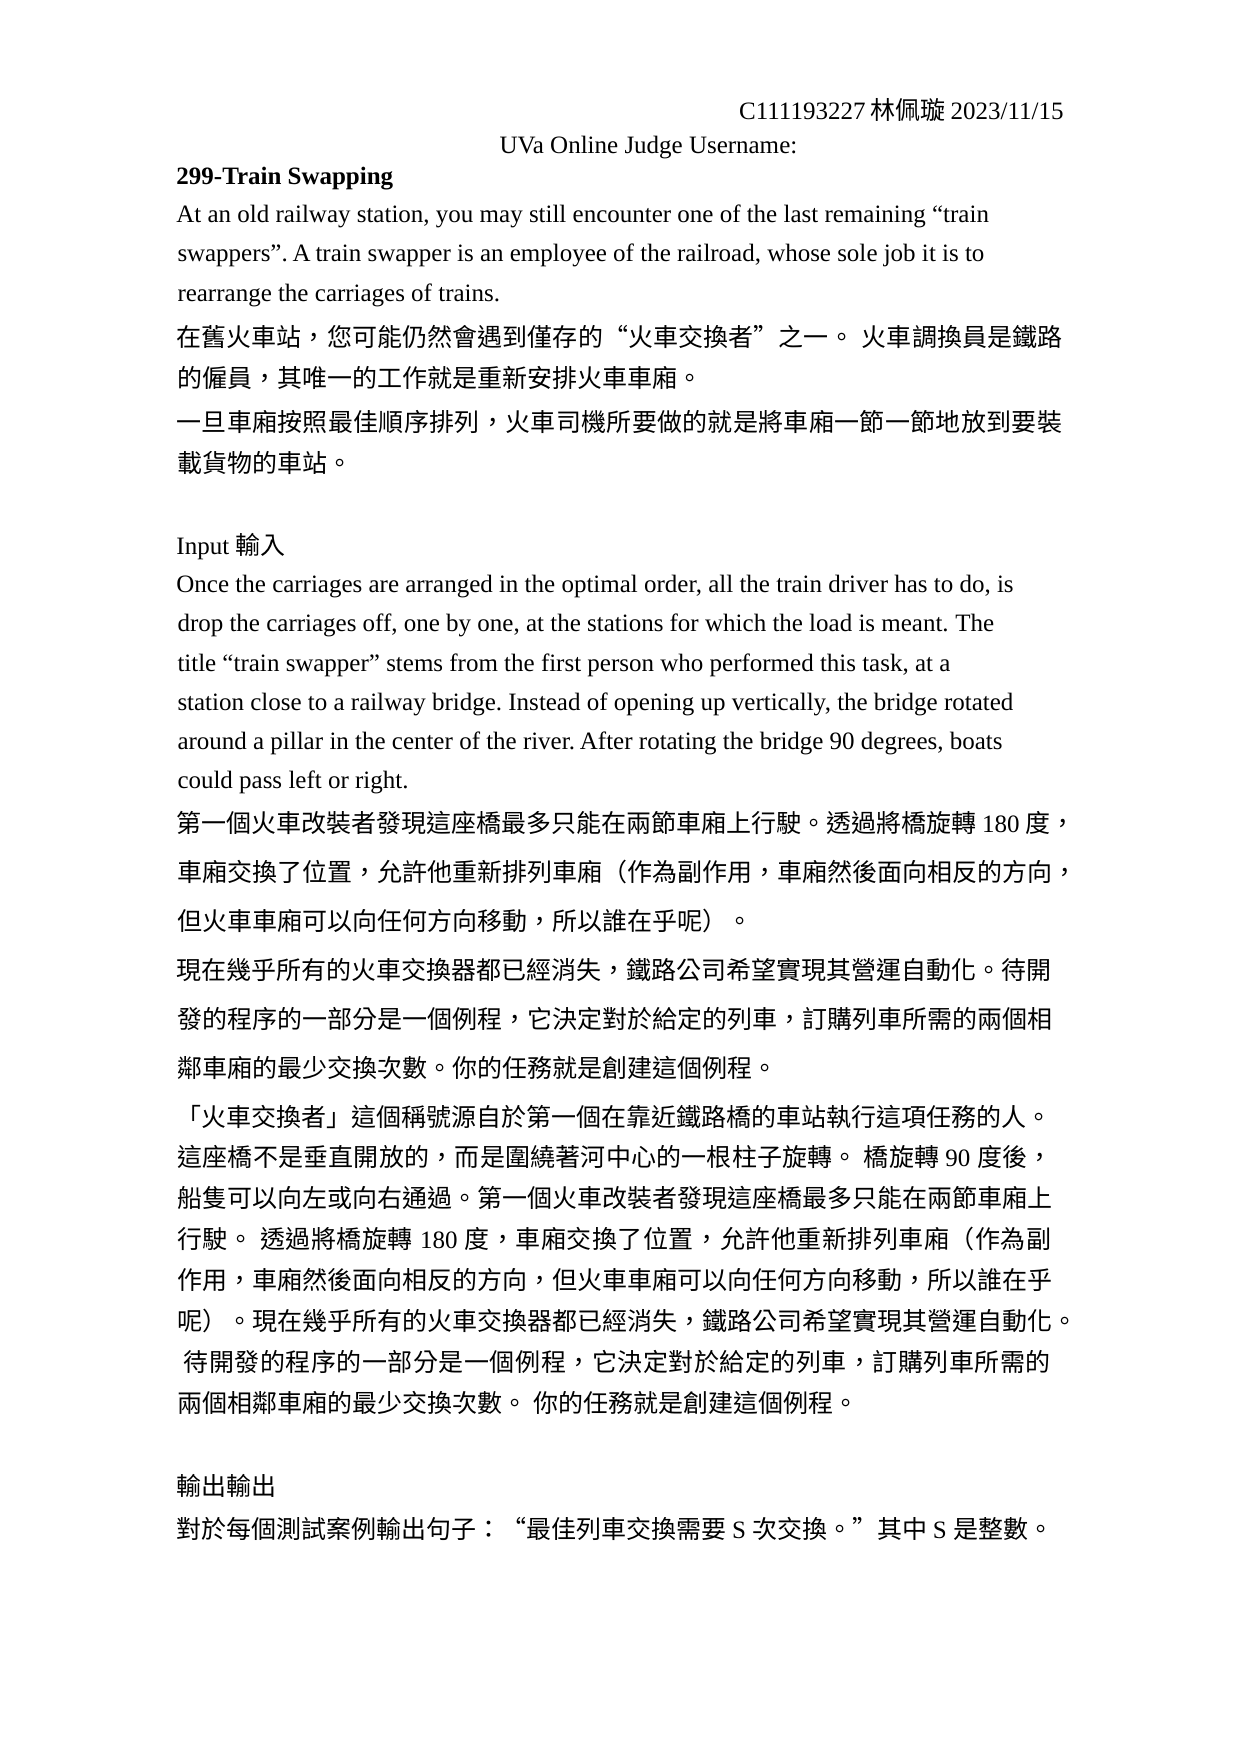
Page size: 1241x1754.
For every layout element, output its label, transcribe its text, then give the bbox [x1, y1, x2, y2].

text Input 輸入 [176, 526, 1068, 562]
text 輸出輸出 [176, 1466, 1068, 1502]
text At an old railway station, you may still encounter one of the last remaining “train swappers”. A train swapper is an employee of the railroad, whose sole job it is to rearrange the carriages of trains. [176, 199, 1068, 307]
text 第一個火車改裝者發現這座橋最多只能在兩節車廂上行駛。透過將橋旋轉 180 度，車廂交換了位置，允許他重新排列車廂（作為副作用，車廂然後面向相反的方向，但火車車廂可以向任何方向移動，所以誰在乎呢）。 [176, 804, 1068, 938]
text 對於每個測試案例輸出句子：“最佳列車交換需要 S 次交換。”其中 S 是整數。 [176, 1510, 1068, 1546]
text 一旦車廂按照最佳順序排列，火車司機所要做的就是將車廂一節一節地放到要裝載貨物的車站。 [176, 402, 1063, 479]
subtitle 299-Train Swapping [176, 161, 1068, 190]
text Once the carriages are arranged in the optimal order, all the train driver has to do, is drop the carriages off, one by one, at the stations for which the load is meant. The title “train swapper” stems from the first person who performed this task, at a station close to a railway bridge. Instead of opening up vertically, the bridge rotated around a pillar in the center of the river. After rotating the bridge 90 degrees, boats could pass left or right. [176, 569, 1014, 793]
text 現在幾乎所有的火車交換器都已經消失，鐵路公司希望實現其營運自動化。待開發的程序的一部分是一個例程，它決定對於給定的列車，訂購列車所需的兩個相鄰車廂的最少交換次數。你的任務就是創建這個例程。 [176, 950, 1068, 1084]
text 「火車交換者」這個稱號源自於第一個在靠近鐵路橋的車站執行這項任務的人。這座橋不是垂直開放的，而是圍繞著河中心的一根柱子旋轉。 橋旋轉 90 度後，船隻可以向左或向右通過。第一個火車改裝者發現這座橋最多只能在兩節車廂上行駛。 透過將橋旋轉 180 度，車廂交換了位置，允許他重新排列車廂（作為副作用，車廂然後面向相反的方向，但火車車廂可以向任何方向移動，所以誰在乎呢）。現在幾乎所有的火車交換器都已經消失，鐵路公司希望實現其營運自動化。 待開發的程序的一部分是一個例程，它決定對於給定的列車，訂購列車所需的兩個相鄰車廂的最少交換次數。 你的任務就是創建這個例程。 [176, 1097, 1052, 1420]
text 在舊火車站，您可能仍然會遇到僅存的“火車交換者”之一。 火車調換員是鐵路的僱員，其唯一的工作就是重新安排火車車廂。 [176, 317, 1063, 395]
